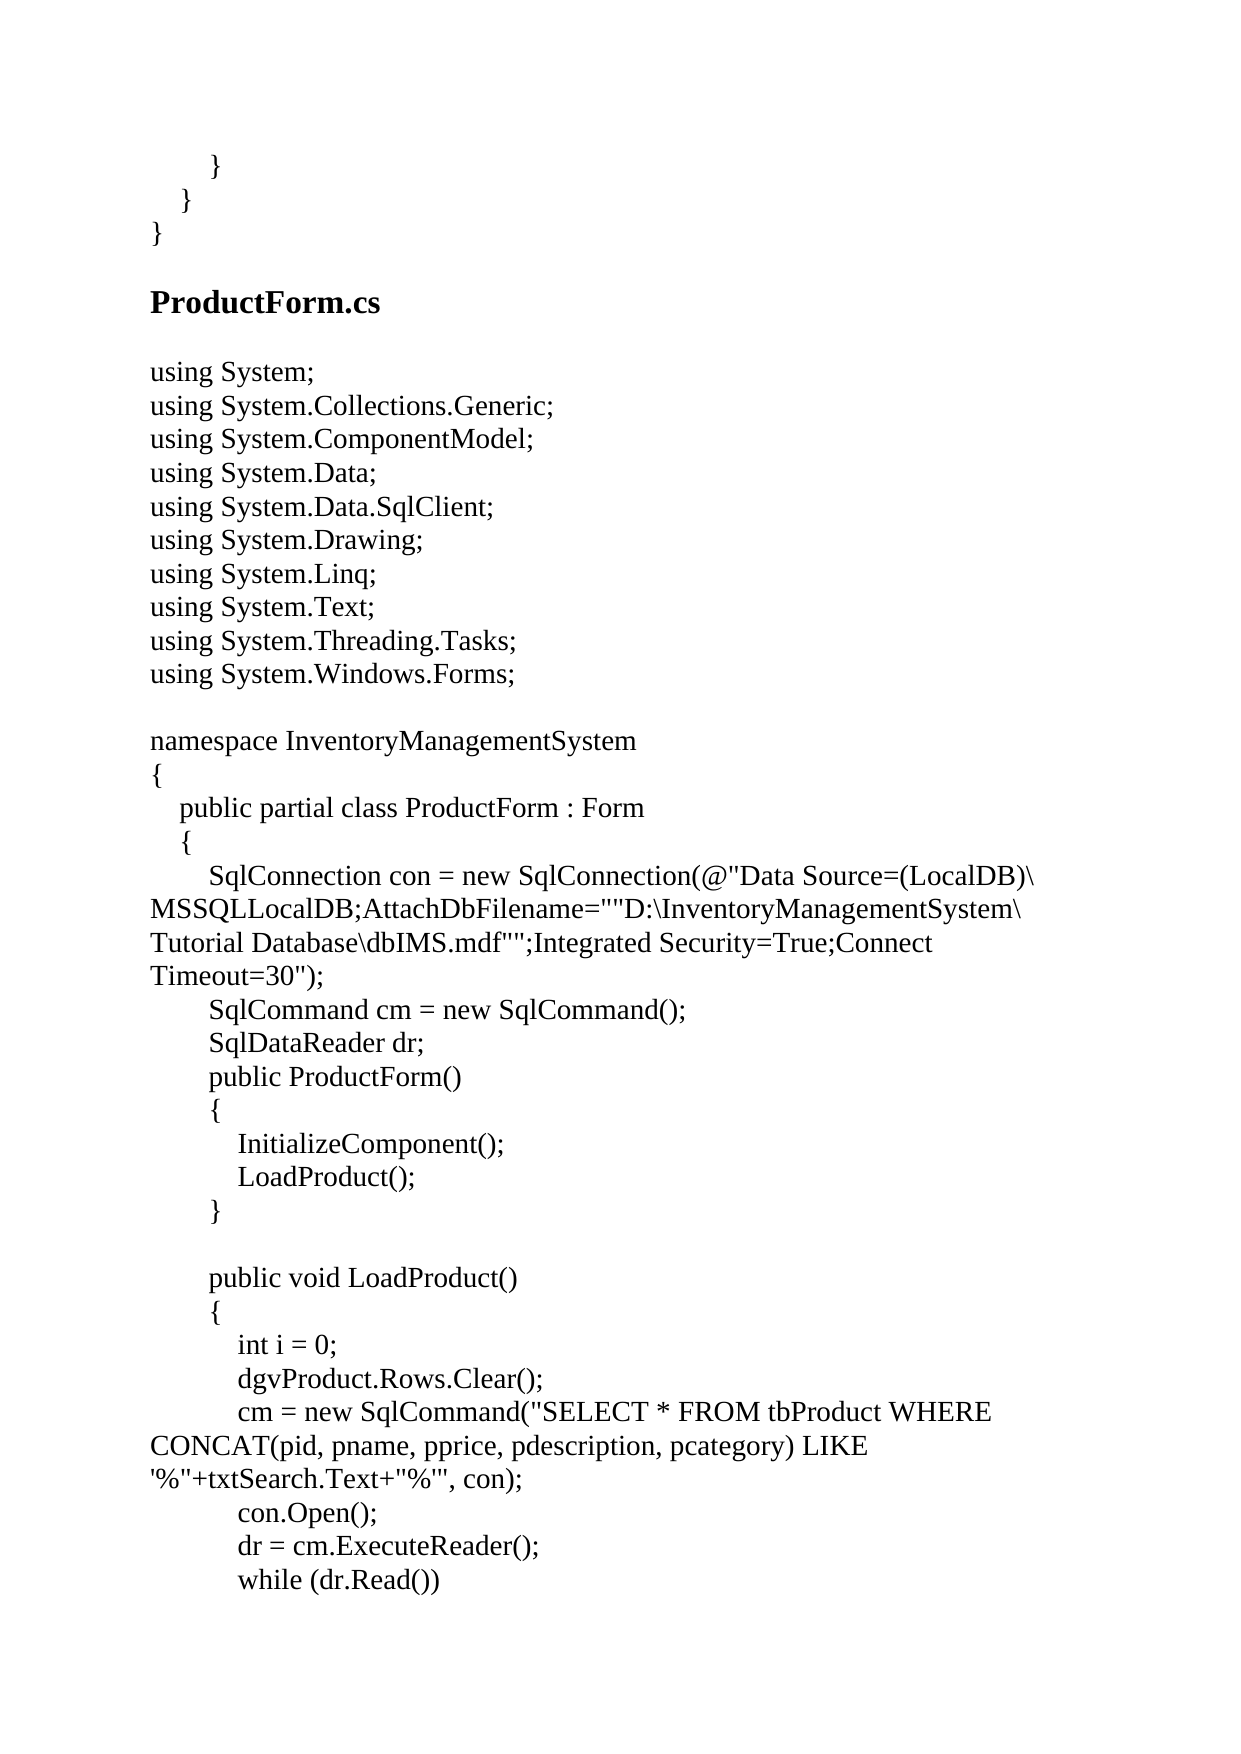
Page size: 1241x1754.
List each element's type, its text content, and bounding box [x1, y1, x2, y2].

text using System.Drawing; [150, 522, 1090, 556]
text { [150, 1294, 1090, 1327]
text using System.Windows.Forms; [150, 656, 1090, 690]
text while (dr.Read()) [150, 1562, 1090, 1596]
text ProductForm.cs [150, 283, 1090, 321]
text using System.Threading.Tasks; [150, 623, 1090, 656]
text int i = 0; [150, 1327, 1090, 1361]
text { [150, 824, 1090, 858]
text using System.Linq; [150, 556, 1090, 589]
text } [150, 216, 1090, 249]
text using System.ComponentModel; [150, 422, 1090, 455]
text } [150, 182, 1090, 216]
text } [150, 1193, 1090, 1227]
text public ProductForm() [150, 1059, 1090, 1092]
text { [150, 1092, 1090, 1126]
text using System.Data; [150, 455, 1090, 489]
text using System.Collections.Generic; [150, 388, 1090, 422]
text dr = cm.ExecuteReader(); [150, 1528, 1090, 1562]
text SqlDataReader dr; [150, 1025, 1090, 1059]
text cm = new SqlCommand("SELECT * FROM tbProduct WHERE CONCAT(pid, pname, pprice, pdescription, pcategory) LIKE '%"+txtSearch.Text+"%'", con); [150, 1394, 1090, 1495]
text public partial class ProductForm : Form [150, 791, 1090, 824]
text SqlCommand cm = new SqlCommand(); [150, 992, 1090, 1025]
text } [150, 148, 1090, 182]
text using System; [150, 354, 1090, 388]
text { [150, 757, 1090, 791]
text LoadProduct(); [150, 1159, 1090, 1193]
text SqlConnection con = new SqlConnection(@"Data Source=(LocalDB)\MSSQLLocalDB;AttachDbFilename=""D:\InventoryManagementSystem\Tutorial Database\dbIMS.mdf"";Integrated Security=True;Connect Timeout=30"); [150, 858, 1090, 992]
text InitializeComponent(); [150, 1126, 1090, 1159]
text con.Open(); [150, 1495, 1090, 1528]
text public void LoadProduct() [150, 1260, 1090, 1294]
text namespace InventoryManagementSystem [150, 723, 1090, 757]
text dgvProduct.Rows.Clear(); [150, 1361, 1090, 1394]
text using System.Text; [150, 589, 1090, 623]
text using System.Data.SqlClient; [150, 489, 1090, 522]
